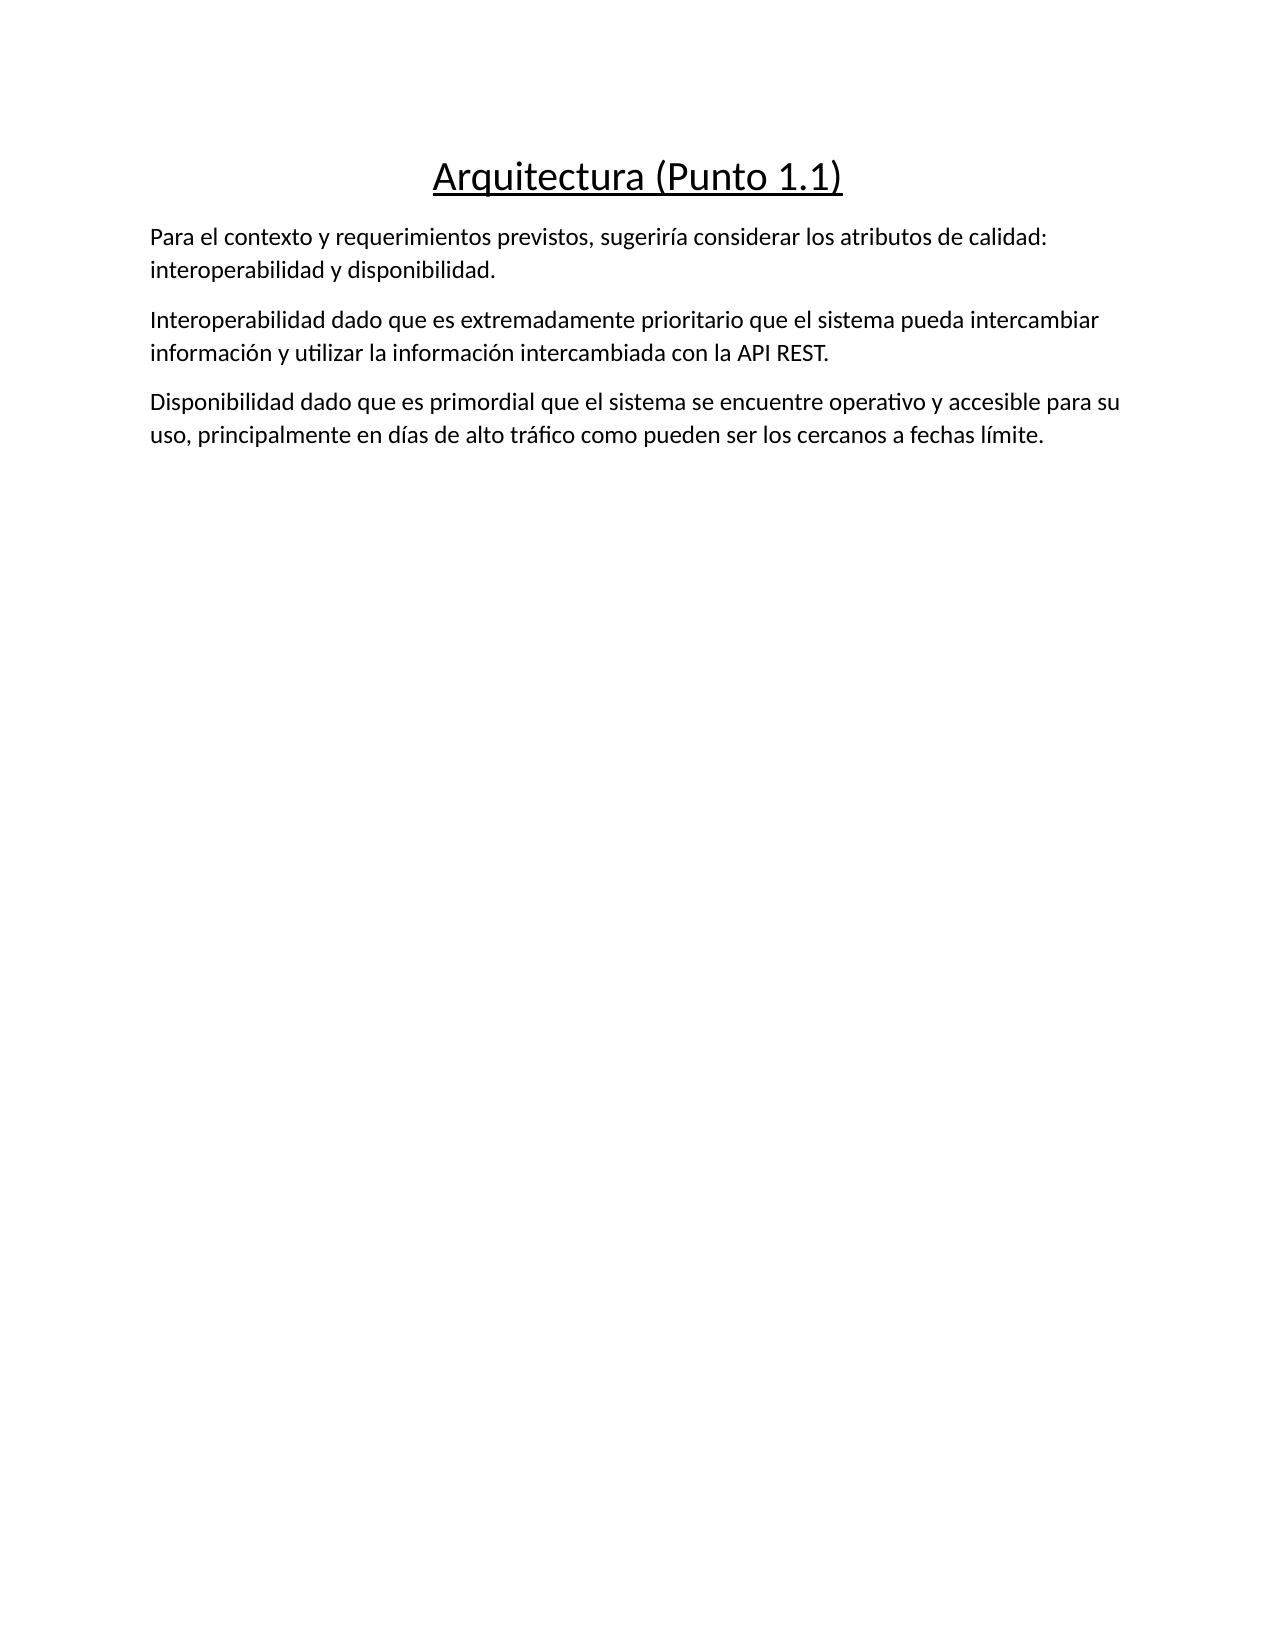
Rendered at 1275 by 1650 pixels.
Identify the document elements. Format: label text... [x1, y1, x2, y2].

text Disponibilidad dado que es primordial que el sistema se encuentre operativo y accesible para su uso, principalmente en días de alto tráfico como pueden ser los cercanos a fechas límite. [150, 387, 1125, 450]
text Interoperabilidad dado que es extremadamente prioritario que el sistema pueda intercambiar información y utilizar la información intercambiada con la API REST. [150, 304, 1125, 367]
text Para el contexto y requerimientos previstos, sugeriría considerar los atributos de calidad: interoperabilidad y disponibilidad. [150, 222, 1125, 285]
text Arquitectura (Punto 1.1) [150, 150, 1125, 201]
